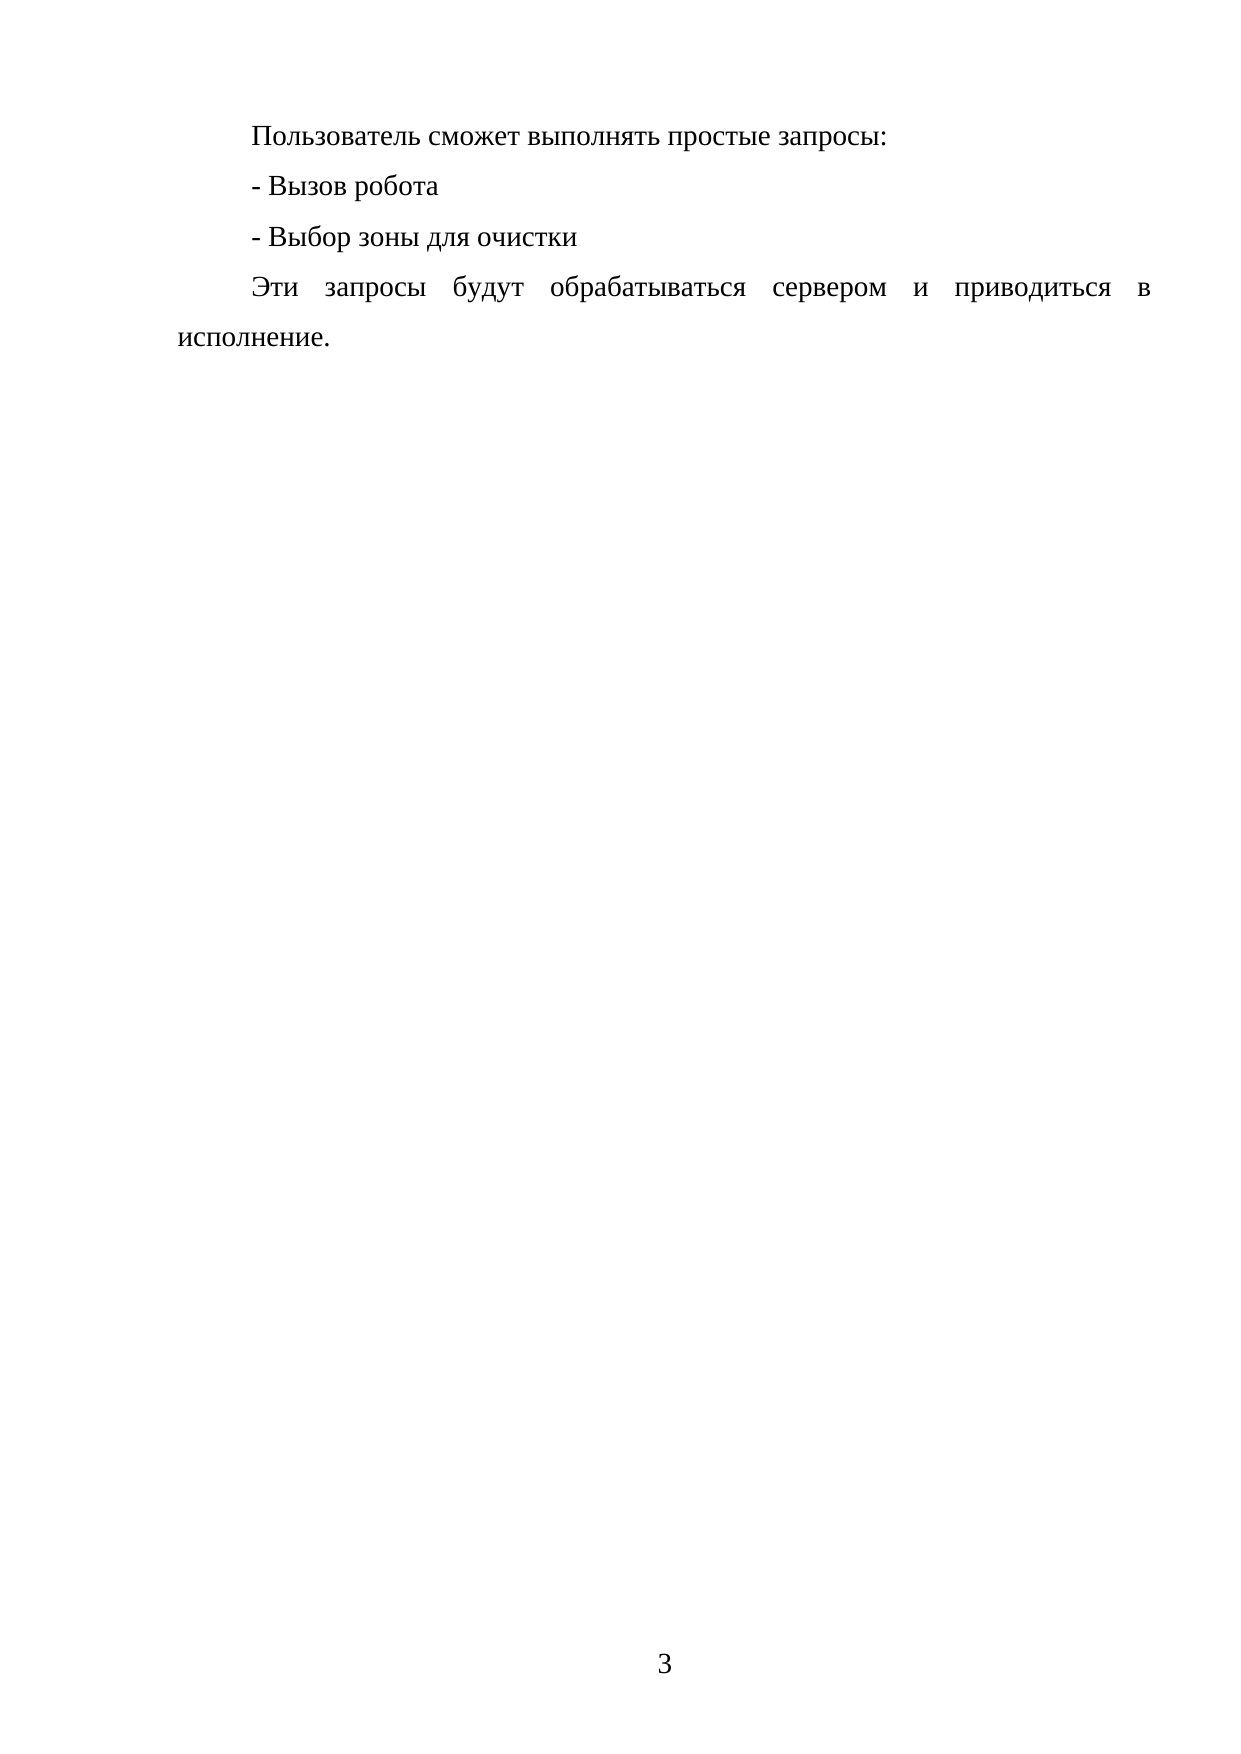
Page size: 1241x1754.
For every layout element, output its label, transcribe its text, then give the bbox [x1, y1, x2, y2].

text - Вызов робота [177, 168, 1152, 202]
text - Выбор зоны для очистки [177, 219, 1152, 252]
text Эти запросы будут обрабатываться сервером и приводиться в исполнение. [177, 269, 1152, 353]
text Пользователь сможет выполнять простые запросы: [177, 118, 1152, 152]
